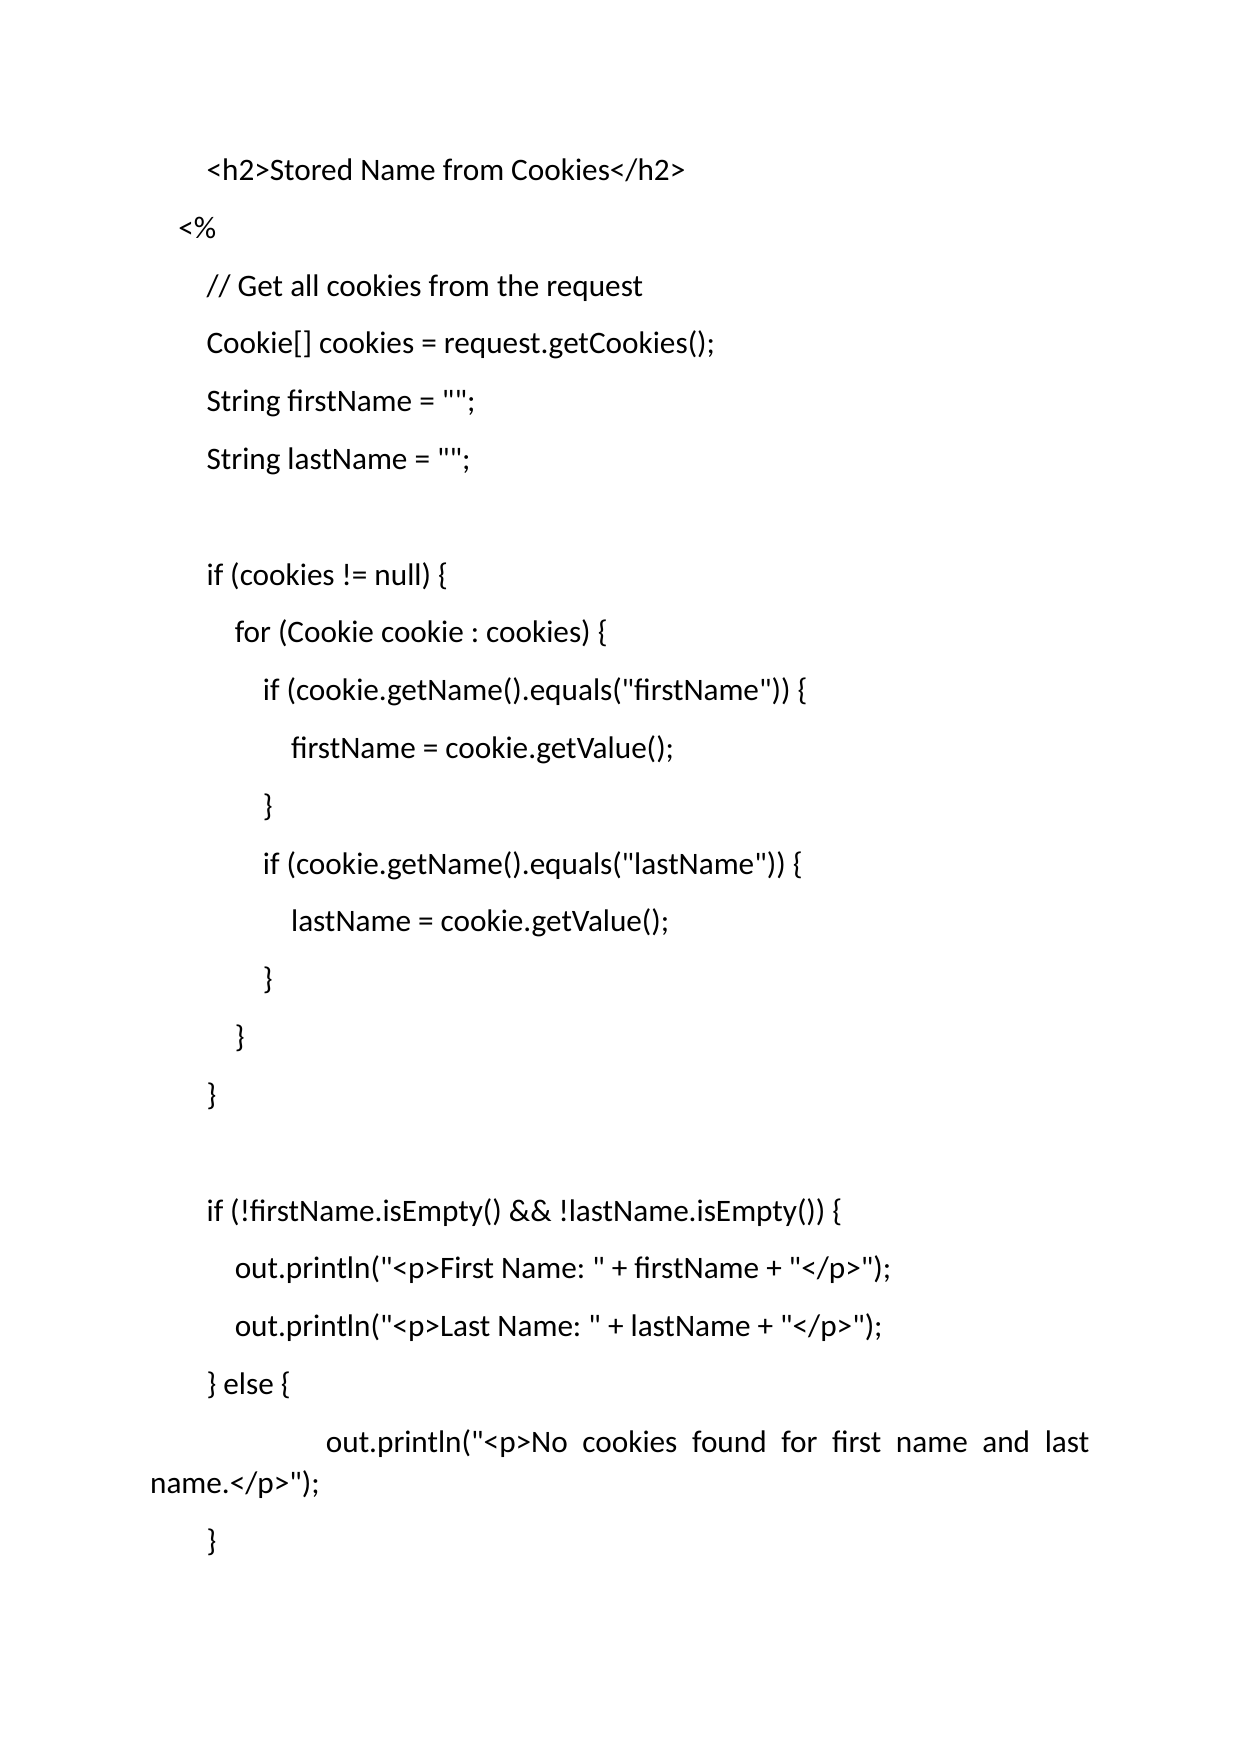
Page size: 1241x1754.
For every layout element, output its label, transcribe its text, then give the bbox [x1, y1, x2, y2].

text if (!firstName.isEmpty() && !lastName.isEmpty()) { [150, 1191, 1090, 1229]
text String lastName = ""; [150, 439, 1090, 477]
text for (Cookie cookie : cookies) { [150, 612, 1090, 651]
text } [150, 1017, 1090, 1055]
text } [150, 1075, 1090, 1113]
text if (cookie.getName().equals("lastName")) { [150, 844, 1090, 882]
text } [150, 959, 1090, 997]
text } [150, 786, 1090, 824]
text firstName = cookie.getValue(); [150, 728, 1090, 766]
text } else { [150, 1364, 1090, 1402]
text <% [150, 208, 1090, 246]
text out.println("<p>No cookies found for first name and last name.</p>"); [150, 1422, 1090, 1501]
text out.println("<p>First Name: " + firstName + "</p>"); [150, 1248, 1090, 1287]
text String firstName = ""; [150, 381, 1090, 419]
text // Get all cookies from the request [150, 266, 1090, 304]
text <h2>Stored Name from Cookies</h2> [150, 150, 1090, 188]
text lastName = cookie.getValue(); [150, 902, 1090, 940]
text if (cookie.getName().equals("firstName")) { [150, 670, 1090, 708]
text } [150, 1521, 1090, 1559]
text if (cookies != null) { [150, 555, 1090, 593]
text Cookie[] cookies = request.getCookies(); [150, 323, 1090, 362]
text out.println("<p>Last Name: " + lastName + "</p>"); [150, 1306, 1090, 1344]
